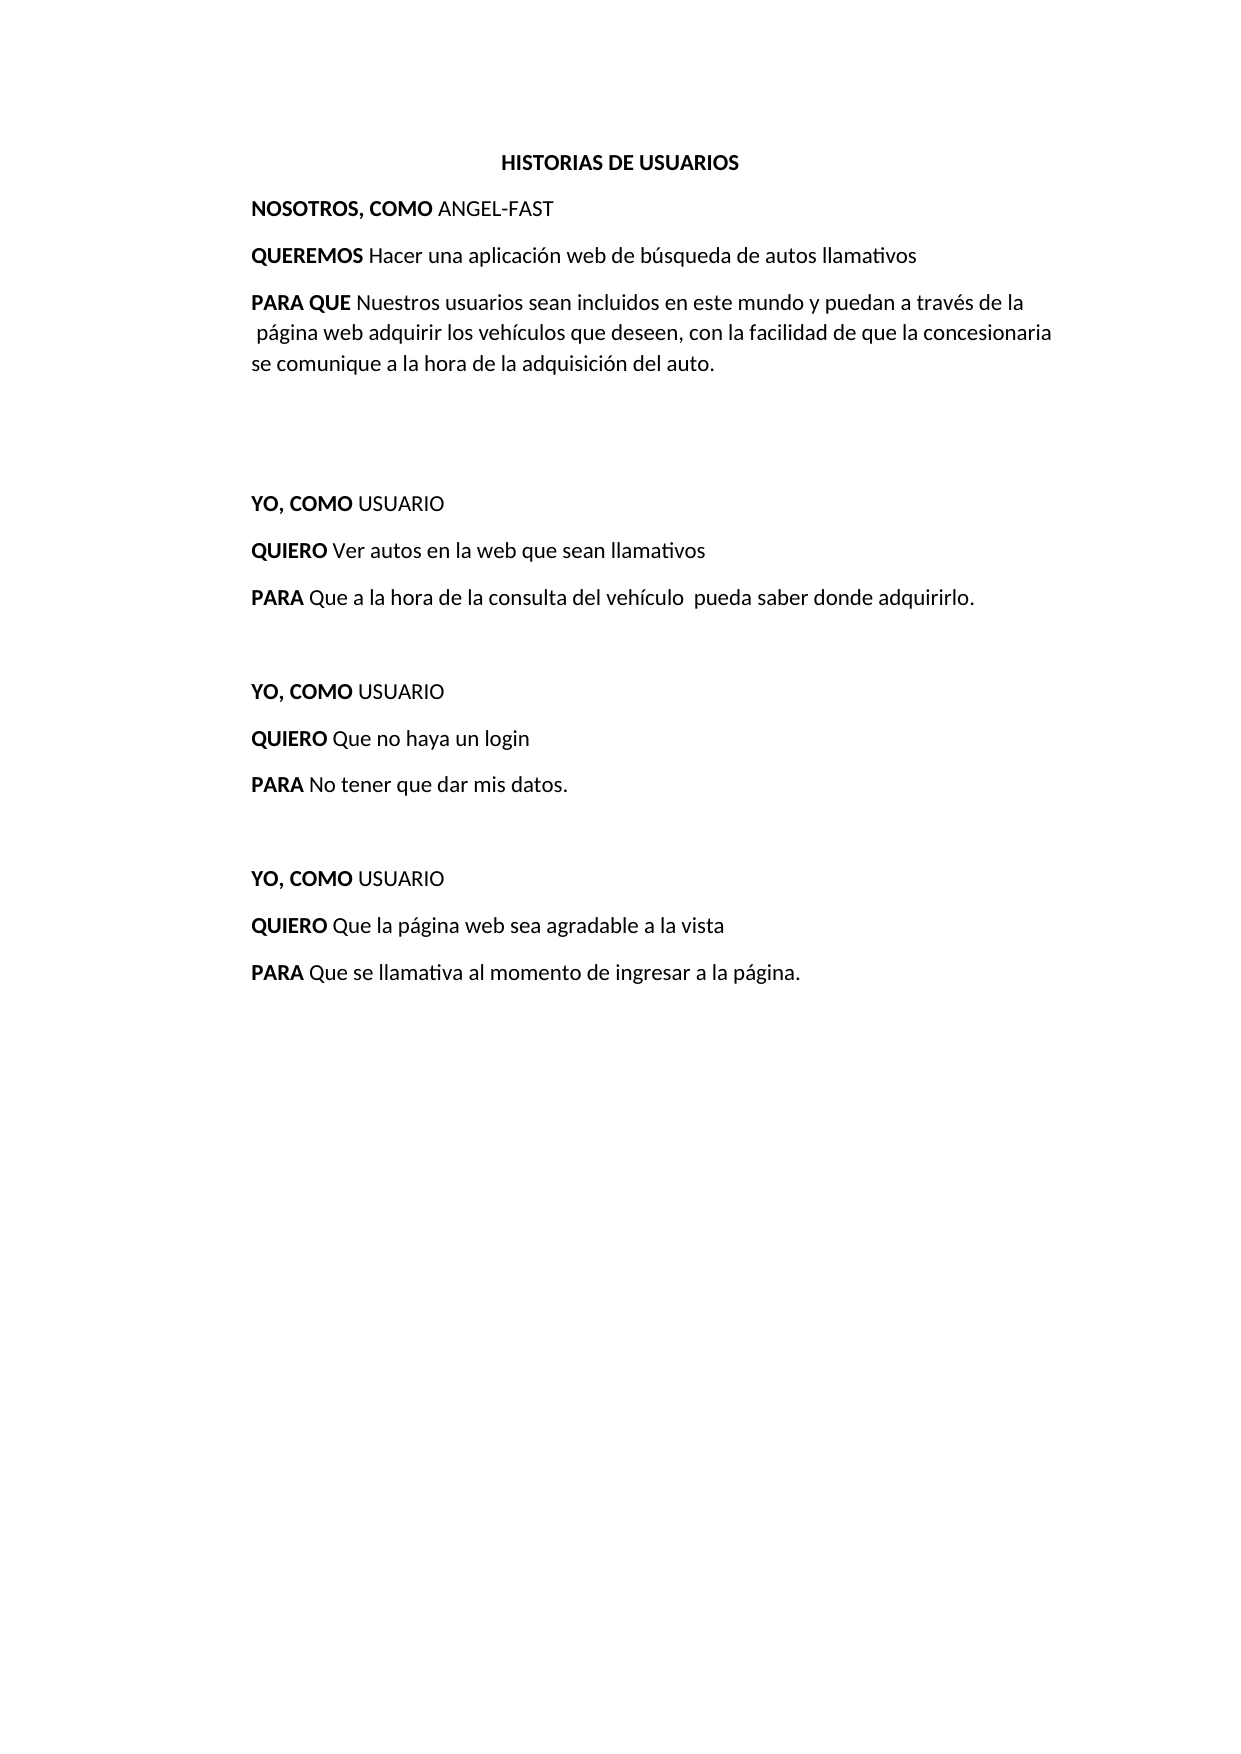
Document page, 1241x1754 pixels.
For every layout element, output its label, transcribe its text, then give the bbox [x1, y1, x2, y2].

text QUIERO Ver autos en la web que sean llamativos [177, 536, 1063, 564]
text YO, COMO USUARIO [177, 864, 1063, 892]
text QUIERO Que no haya un login [177, 724, 1063, 752]
text PARA Que a la hora de la consulta del vehículo pueda saber donde adquirirlo. [177, 583, 1063, 611]
text PARA Que se llamativa al momento de ingresar a la página. [177, 958, 1063, 986]
text YO, COMO USUARIO [177, 489, 1063, 517]
text YO, COMO USUARIO [177, 677, 1063, 705]
text QUEREMOS Hacer una aplicación web de búsqueda de autos llamativos [177, 241, 1063, 269]
text NOSOTROS, COMO ANGEL-FAST [177, 194, 1063, 222]
text PARA QUE Nuestros usuarios sean incluidos en este mundo y puedan a través de la página web adquirir los vehículos que deseen, con la facilidad de que la concesionaria se comunique a la hora de la adquisición del auto. [177, 288, 1063, 377]
text PARA No tener que dar mis datos. [177, 771, 1063, 798]
text HISTORIAS DE USUARIOS [177, 148, 1063, 176]
text QUIERO Que la página web sea agradable a la vista [177, 911, 1063, 939]
